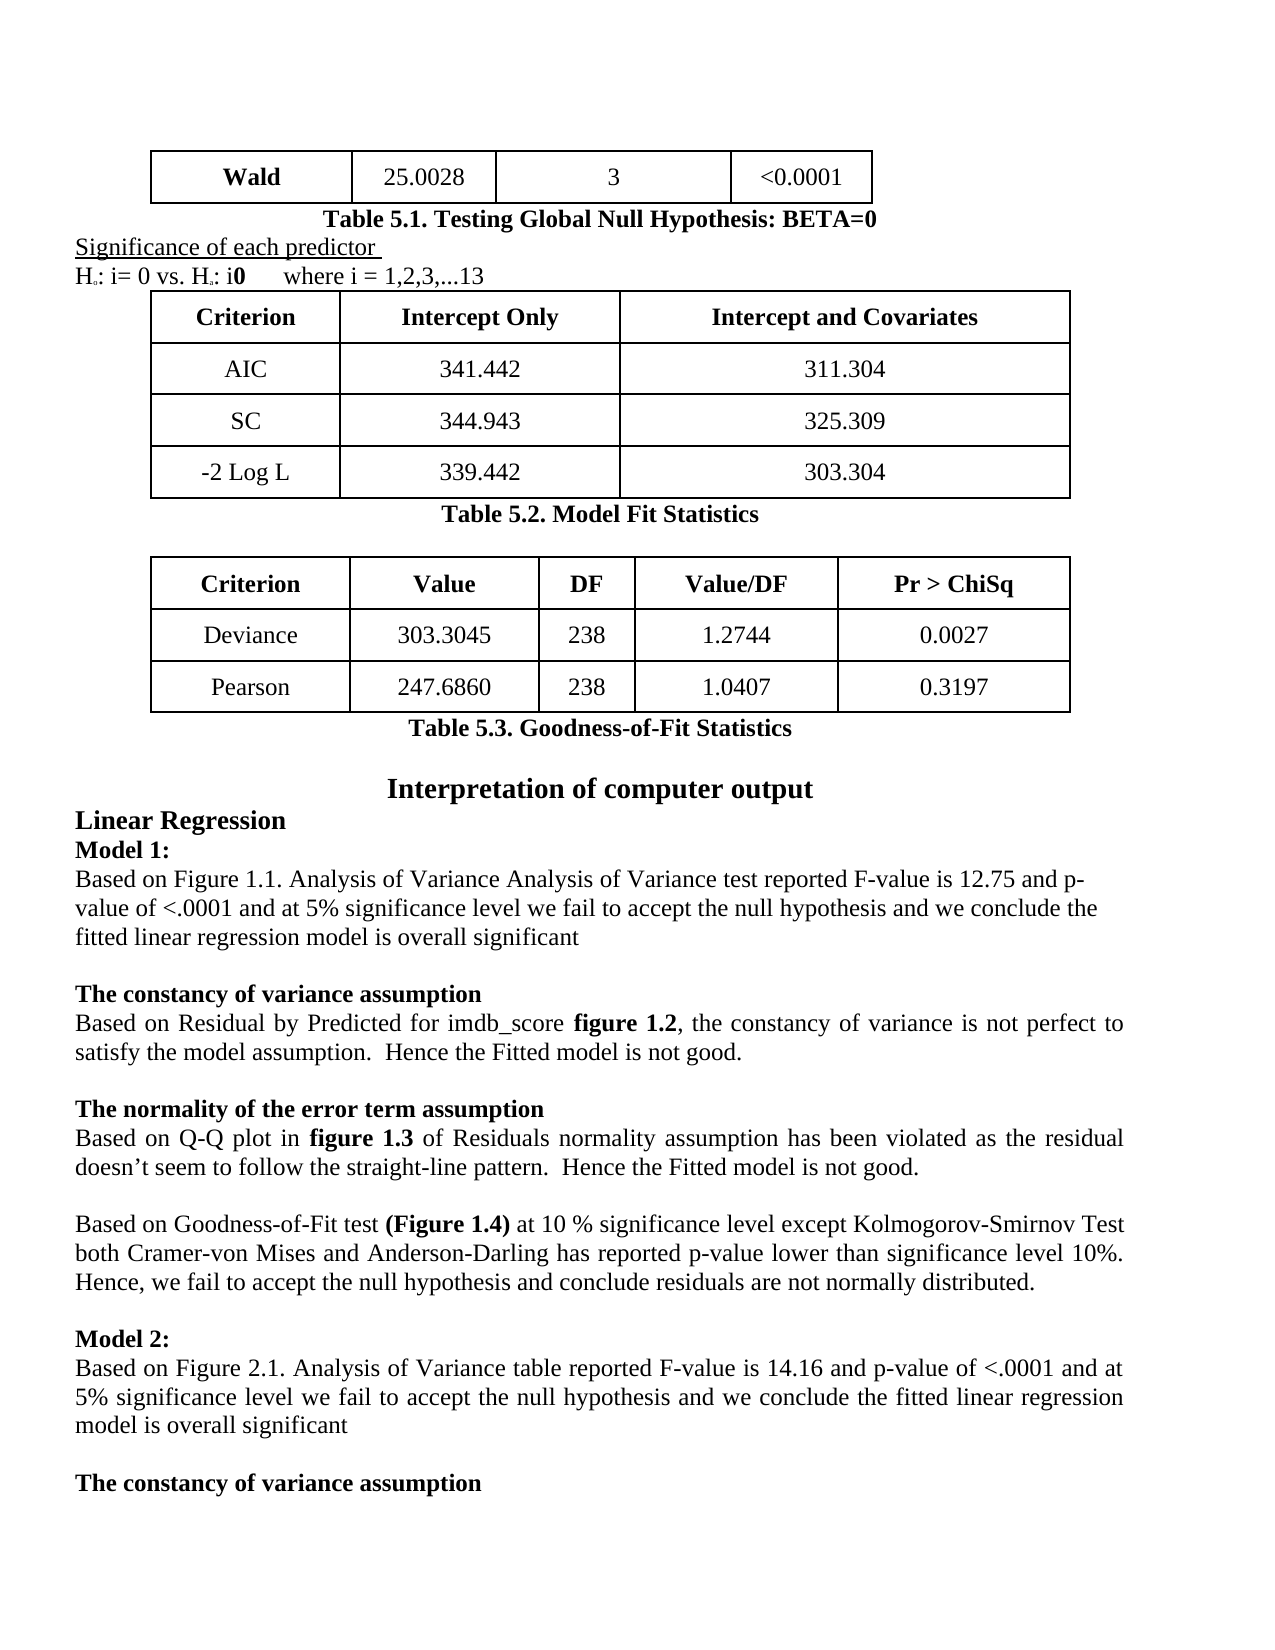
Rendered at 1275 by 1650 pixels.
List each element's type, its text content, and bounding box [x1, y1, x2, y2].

table_header Criterion [152, 292, 339, 342]
text Based on Residual by Predicted for imdb_score figure 1.2, the constancy of variance is not perfect to satisfy the model assumption. Hence the Fitted model is not good. [75, 1008, 1125, 1066]
table_cell 1.0407 [636, 662, 837, 711]
table_cell <0.0001 [732, 152, 871, 202]
table_cell AIC [152, 344, 339, 393]
text The normality of the error term assumption [75, 1094, 1125, 1123]
table_cell 25.0028 [353, 152, 495, 202]
text Table 5.3. Goodness-of-Fit Statistics [75, 713, 1125, 742]
table_cell 325.309 [621, 395, 1069, 445]
text Table 5.1. Testing Global Null Hypothesis: BETA=0 [75, 204, 1125, 232]
table_header Criterion [152, 558, 349, 608]
text Based on Q-Q plot in figure 1.3 of Residuals normality assumption has been violated as the residual doesn’t seem to follow the straight-line pattern. Hence the Fitted model is not good. [75, 1123, 1125, 1181]
table_cell 344.943 [341, 395, 619, 445]
table_cell 341.442 [341, 344, 619, 393]
table_cell 238 [540, 662, 634, 711]
table_cell 0.0027 [839, 610, 1069, 659]
table_header Value/DF [636, 558, 837, 608]
table_header Value [351, 558, 538, 608]
text Model 2: [75, 1324, 1125, 1353]
table_cell 247.6860 [351, 662, 538, 711]
text Linear Regression [75, 804, 1125, 836]
text Based on Figure 2.1. Analysis of Variance table reported F-value is 14.16 and p-value of <.0001 and at 5% significance level we fail to accept the null hypothesis and we conclude the fitted linear regression model is overall significant [75, 1353, 1125, 1439]
table_cell Deviance [152, 610, 349, 659]
text Table 5.2. Model Fit Statistics [75, 499, 1125, 527]
table_cell Pearson [152, 662, 349, 711]
table_header Pr > ChiSq [839, 558, 1069, 608]
table_cell 238 [540, 610, 634, 659]
table_cell 303.3045 [351, 610, 538, 659]
table_header DF [540, 558, 634, 608]
text Based on Goodness-of-Fit test (Figure 1.4) at 10 % significance level except Kolmogorov-Smirnov Test both Cramer-von Mises and Anderson-Darling has reported p-value lower than significance level 10%. Hence, we fail to accept the null hypothesis and conclude residuals are not normally distributed. [75, 1209, 1125, 1296]
table_header Intercept Only [341, 292, 619, 342]
table_cell 303.304 [621, 447, 1069, 497]
text The constancy of variance assumption [75, 1468, 1125, 1497]
table_cell 1.2744 [636, 610, 837, 659]
table_cell 0.3197 [839, 662, 1069, 711]
table_cell 339.442 [341, 447, 619, 497]
table_cell 3 [497, 152, 730, 202]
text Ho: i= 0 vs. Ha: i0 where i = 1,2,3,...13 [75, 261, 1125, 290]
text Based on Figure 1.1. Analysis of Variance Analysis of Variance test reported F-value is 12.75 and p-value of <.0001 and at 5% significance level we fail to accept the null hypothesis and we conclude the fitted linear regression model is overall significant [75, 864, 1125, 951]
table_cell SC [152, 395, 339, 445]
text Significance of each predictor [75, 232, 1125, 261]
text Interpretation of computer output [75, 771, 1125, 804]
table_cell Wald [152, 152, 351, 202]
text Model 1: [75, 836, 1125, 864]
table_cell 311.304 [621, 344, 1069, 393]
text The constancy of variance assumption [75, 979, 1125, 1008]
table_cell -2 Log L [152, 447, 339, 497]
table_header Intercept and Covariates [621, 292, 1069, 342]
